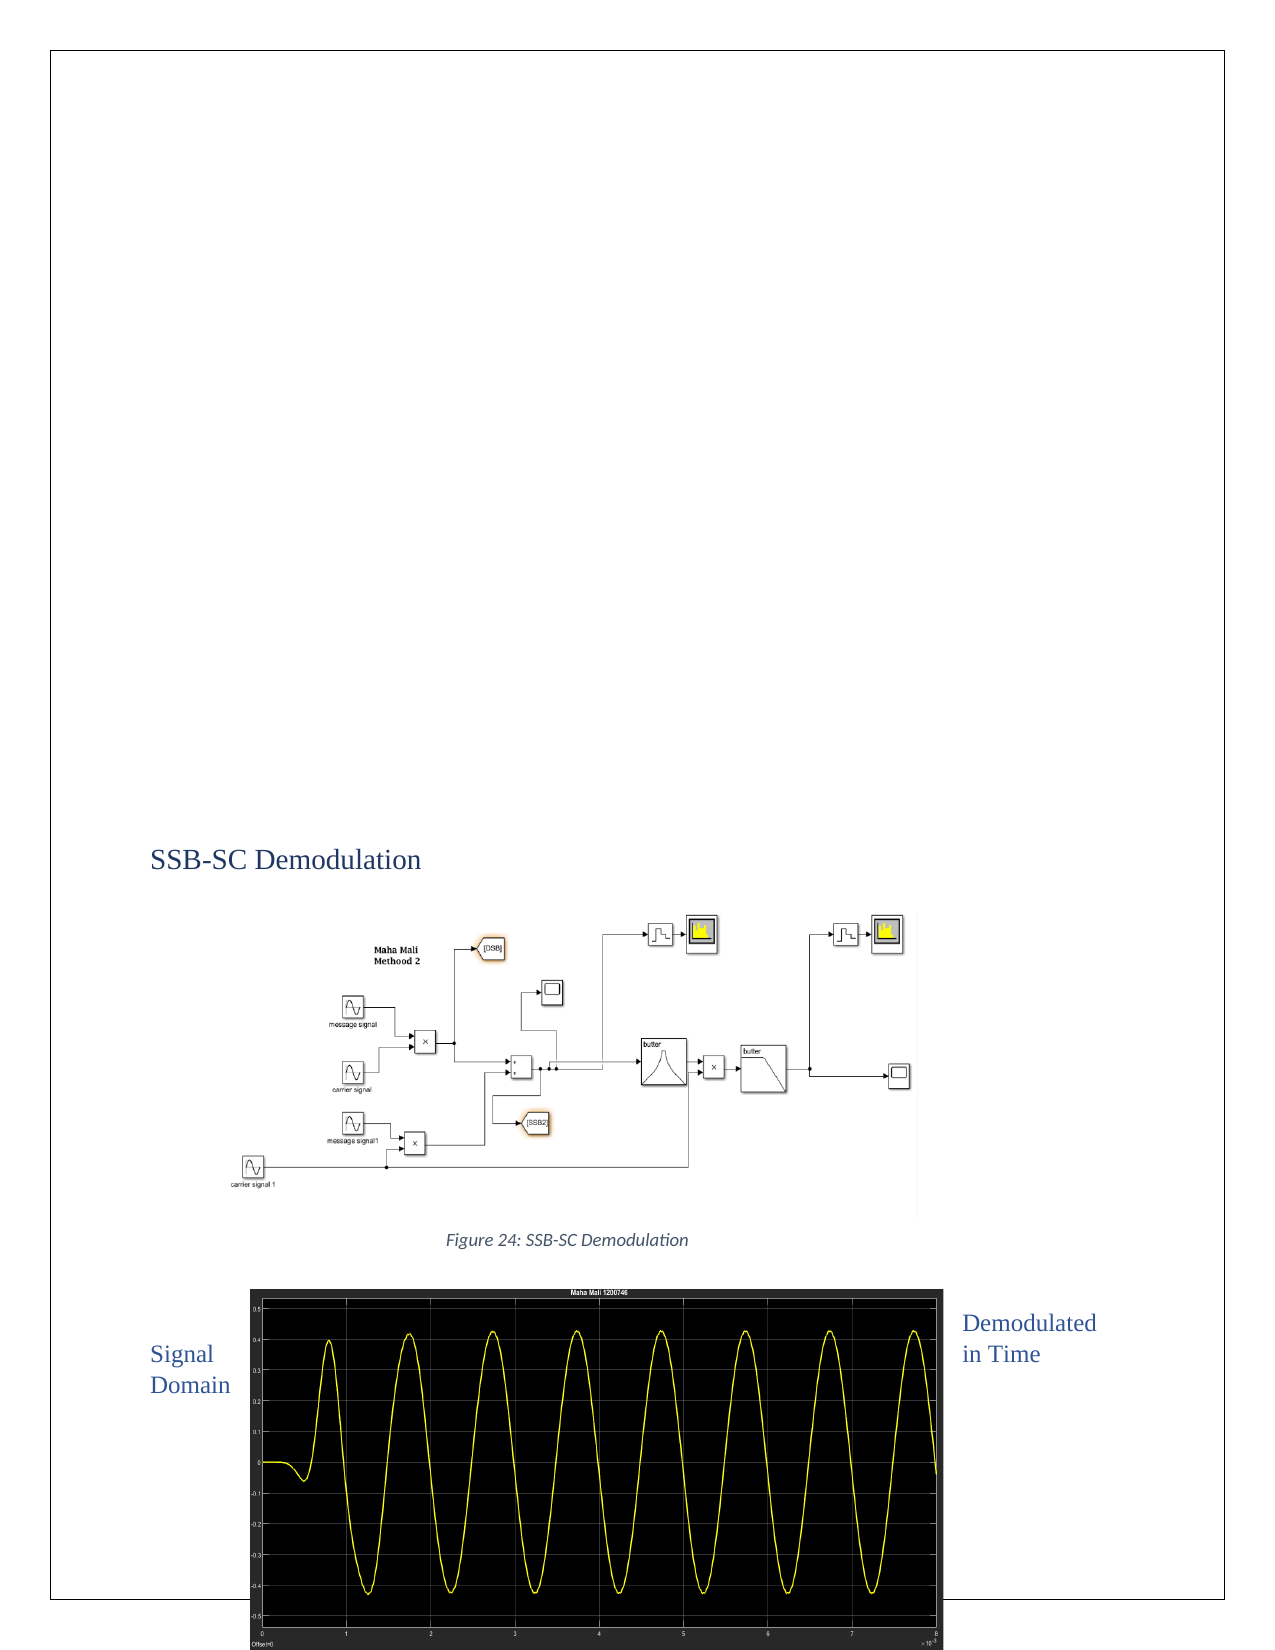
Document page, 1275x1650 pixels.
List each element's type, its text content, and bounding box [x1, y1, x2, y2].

picture [227, 912, 918, 1219]
subtitle Demodulated Signal in Time Domain [944, 1308, 1125, 1399]
subtitle Demodulated Signal in Time Domain [150, 1308, 250, 1399]
subtitle SSB-SC Demodulation [150, 842, 1125, 876]
picture [250, 1289, 944, 1650]
